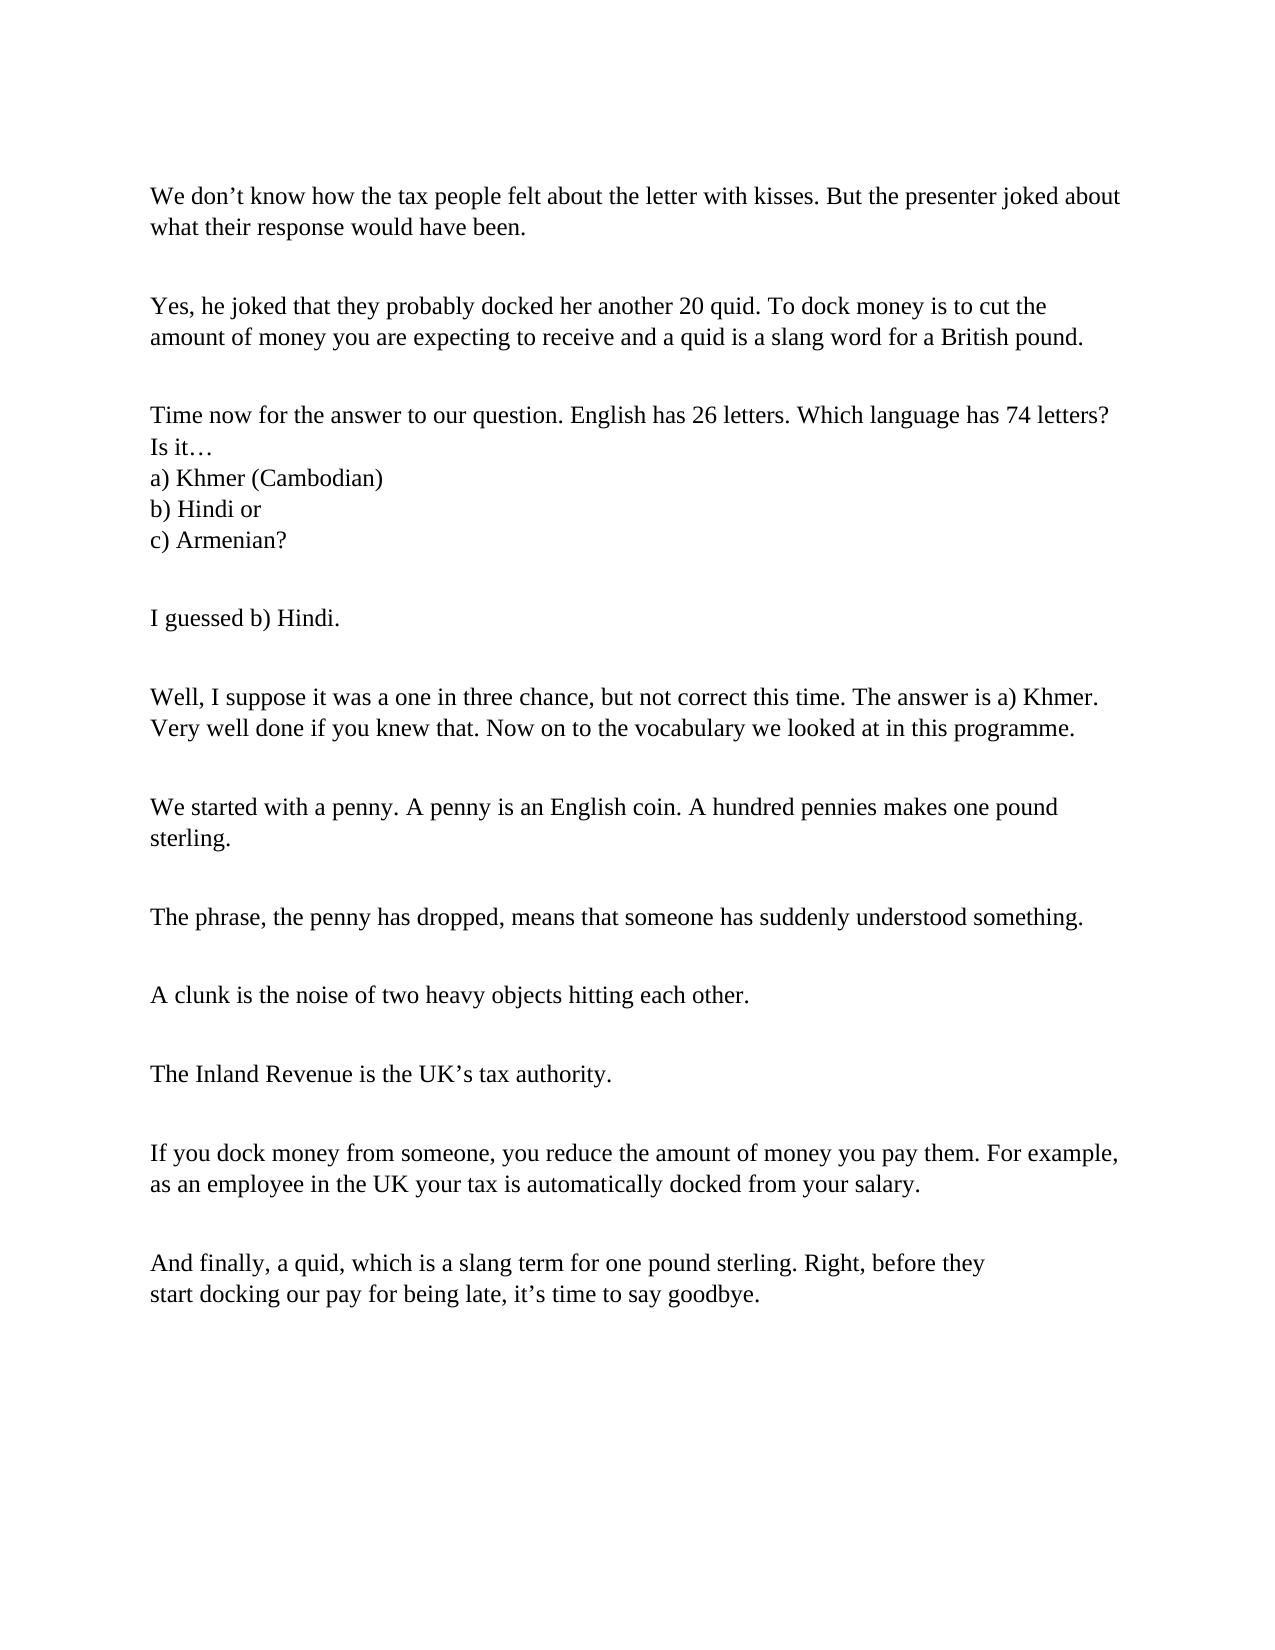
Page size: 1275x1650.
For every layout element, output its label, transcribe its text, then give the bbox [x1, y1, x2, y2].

text Well, I suppose it was a one in three chance, but not correct this time. The answer is a) Khmer. Very well done if you knew that. Now on to the vocabulary we looked at in this programme. [150, 651, 1125, 742]
text The phrase, the penny has dropped, means that someone has suddenly understood something. [150, 871, 1125, 931]
text And finally, a quid, which is a slang term for one pound sterling. Right, before they start docking our pay for being late, it’s time to say goodbye. [150, 1217, 1125, 1308]
text Yes, he joked that they probably docked her another 20 quid. To dock money is to cut the amount of money you are expecting to receive and a quid is a slang word for a British pound. [150, 260, 1125, 351]
text Time now for the answer to our question. English has 26 letters. Which language has 74 letters? Is it… a) Khmer (Cambodian) b) Hindi or c) Armenian? [150, 369, 1125, 553]
text A clunk is the noise of two heavy objects hitting each other. [150, 949, 1125, 1009]
text We don’t know how the tax people felt about the letter with kisses. But the presenter joked about what their response would have been. [150, 150, 1125, 241]
text We started with a penny. A penny is an English coin. A hundred pennies makes one pound sterling. [150, 761, 1125, 852]
text If you dock money from someone, you reduce the amount of money you pay them. For example, as an employee in the UK your tax is automatically docked from your salary. [150, 1107, 1125, 1198]
text The Inland Revenue is the UK’s tax authority. [150, 1028, 1125, 1088]
text I guessed b) Hindi. [150, 572, 1125, 632]
